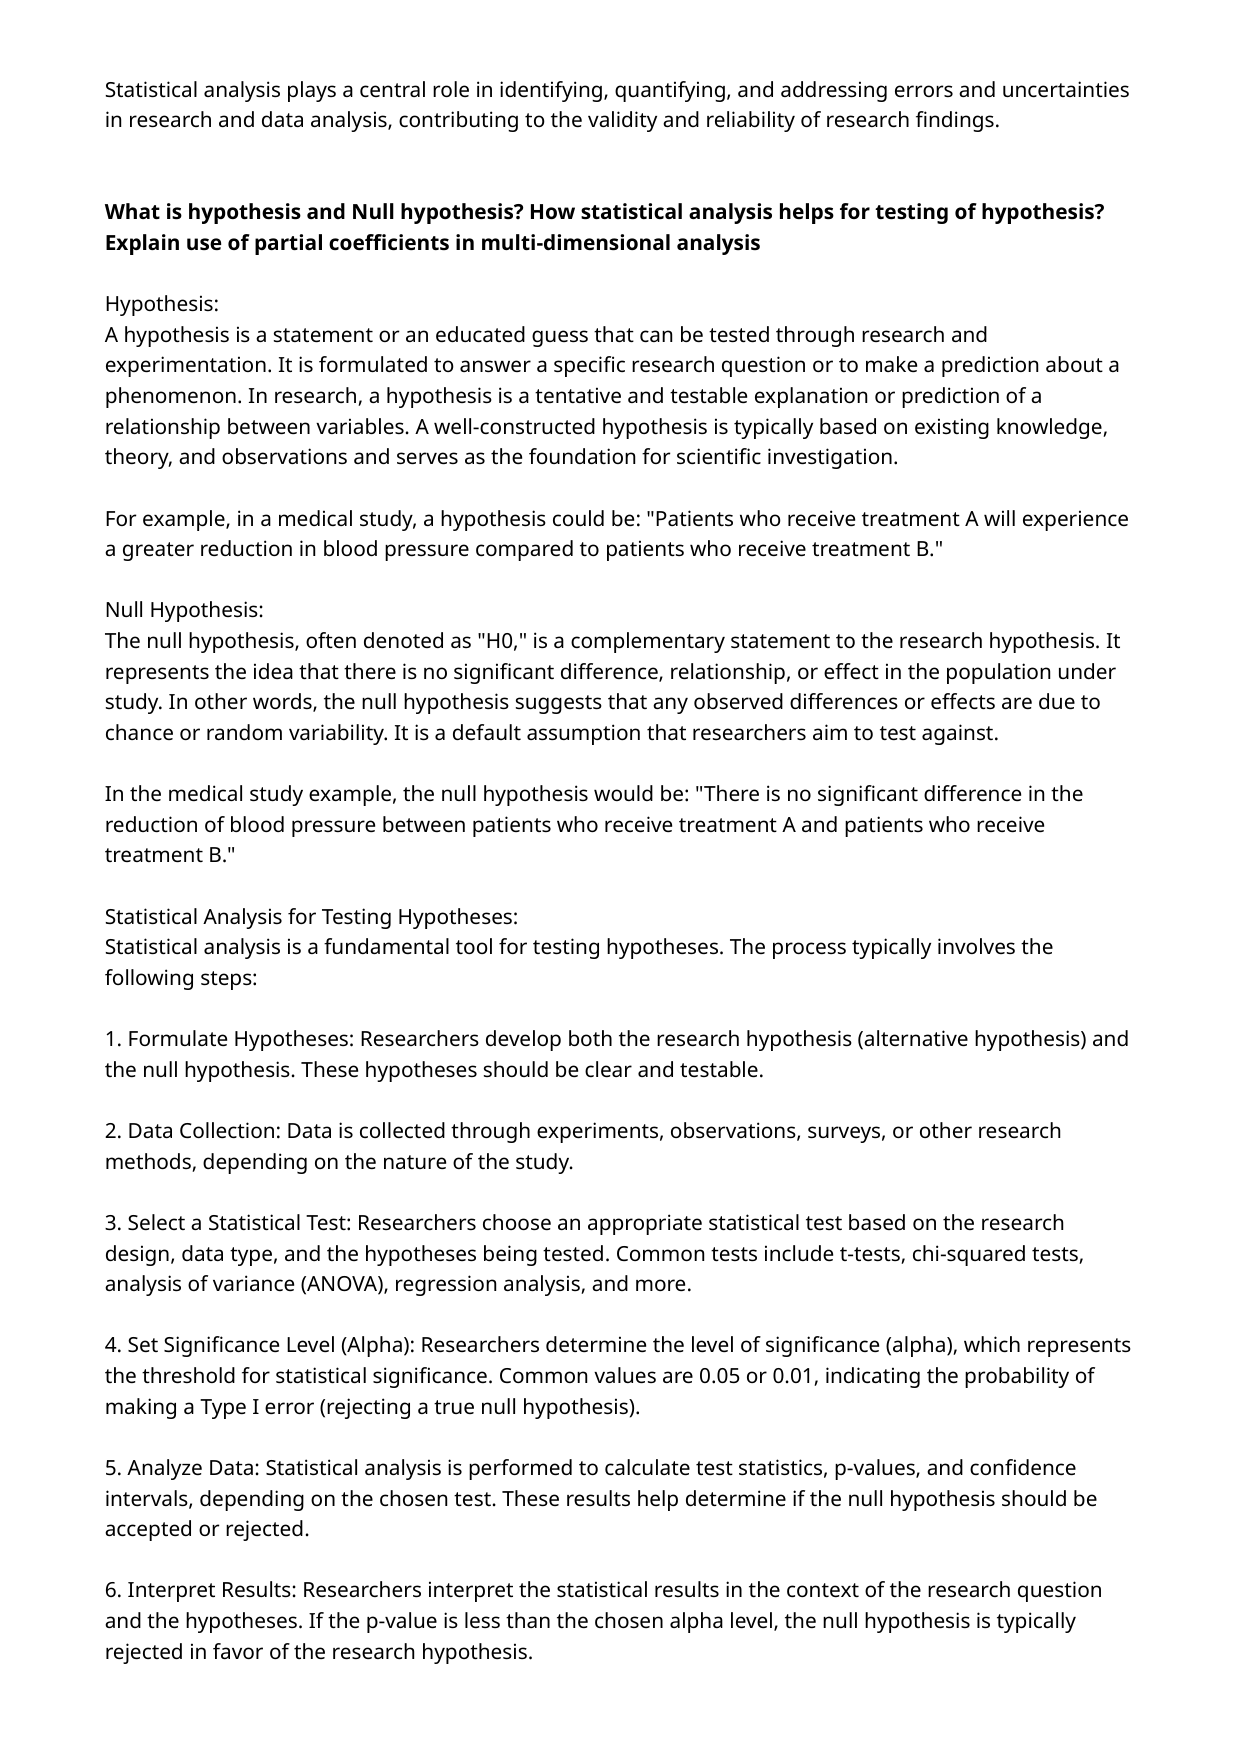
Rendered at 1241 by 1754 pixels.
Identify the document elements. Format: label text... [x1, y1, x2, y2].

text Statistical Analysis for Testing Hypotheses: [104, 902, 1136, 930]
text 4. Set Significance Level (Alpha): Researchers determine the level of significance (alpha), which represents the threshold for statistical significance. Common values are 0.05 or 0.01, indicating the probability of making a Type I error (rejecting a true null hypothesis). [104, 1331, 1136, 1420]
text Statistical analysis plays a central role in identifying, quantifying, and addressing errors and uncertainties in research and data analysis, contributing to the validity and reliability of research findings. [104, 75, 1136, 134]
text The null hypothesis, often denoted as "H0," is a complementary statement to the research hypothesis. It represents the idea that there is no significant difference, relationship, or effect in the population under study. In other words, the null hypothesis suggests that any observed differences or effects are due to chance or random variability. It is a default assumption that researchers aim to test against. [104, 626, 1136, 747]
text 3. Select a Statistical Test: Researchers choose an appropriate statistical test based on the research design, data type, and the hypotheses being tested. Common tests include t-tests, chi-squared tests, analysis of variance (ANOVA), regression analysis, and more. [104, 1208, 1136, 1298]
text Hypothesis: [104, 289, 1136, 318]
text 2. Data Collection: Data is collected through experiments, observations, surveys, or other research methods, depending on the nature of the study. [104, 1116, 1136, 1175]
text What is hypothesis and Null hypothesis? How statistical analysis helps for testing of hypothesis? Explain use of partial coefficients in multi-dimensional analysis [104, 197, 1136, 257]
text For example, in a medical study, a hypothesis could be: "Patients who receive treatment A will experience a greater reduction in blood pressure compared to patients who receive treatment B." [104, 504, 1136, 563]
text 1. Formulate Hypotheses: Researchers develop both the research hypothesis (alternative hypothesis) and the null hypothesis. These hypotheses should be clear and testable. [104, 1024, 1136, 1083]
text Null Hypothesis: [104, 596, 1136, 624]
text In the medical study example, the null hypothesis would be: "There is no significant difference in the reduction of blood pressure between patients who receive treatment A and patients who receive treatment B." [104, 779, 1136, 869]
text Statistical analysis is a fundamental tool for testing hypotheses. The process typically involves the following steps: [104, 932, 1136, 992]
text A hypothesis is a statement or an educated guess that can be tested through research and experimentation. It is formulated to answer a specific research question or to make a prediction about a phenomenon. In research, a hypothesis is a tentative and testable explanation or prediction of a relationship between variables. A well-constructed hypothesis is typically based on existing knowledge, theory, and observations and serves as the foundation for scientific investigation. [104, 320, 1136, 471]
text 6. Interpret Results: Researchers interpret the statistical results in the context of the research question and the hypotheses. If the p-value is less than the chosen alpha level, the null hypothesis is typically rejected in favor of the research hypothesis. [104, 1576, 1136, 1665]
text 5. Analyze Data: Statistical analysis is performed to calculate test statistics, p-values, and confidence intervals, depending on the chosen test. These results help determine if the null hypothesis should be accepted or rejected. [104, 1453, 1136, 1543]
